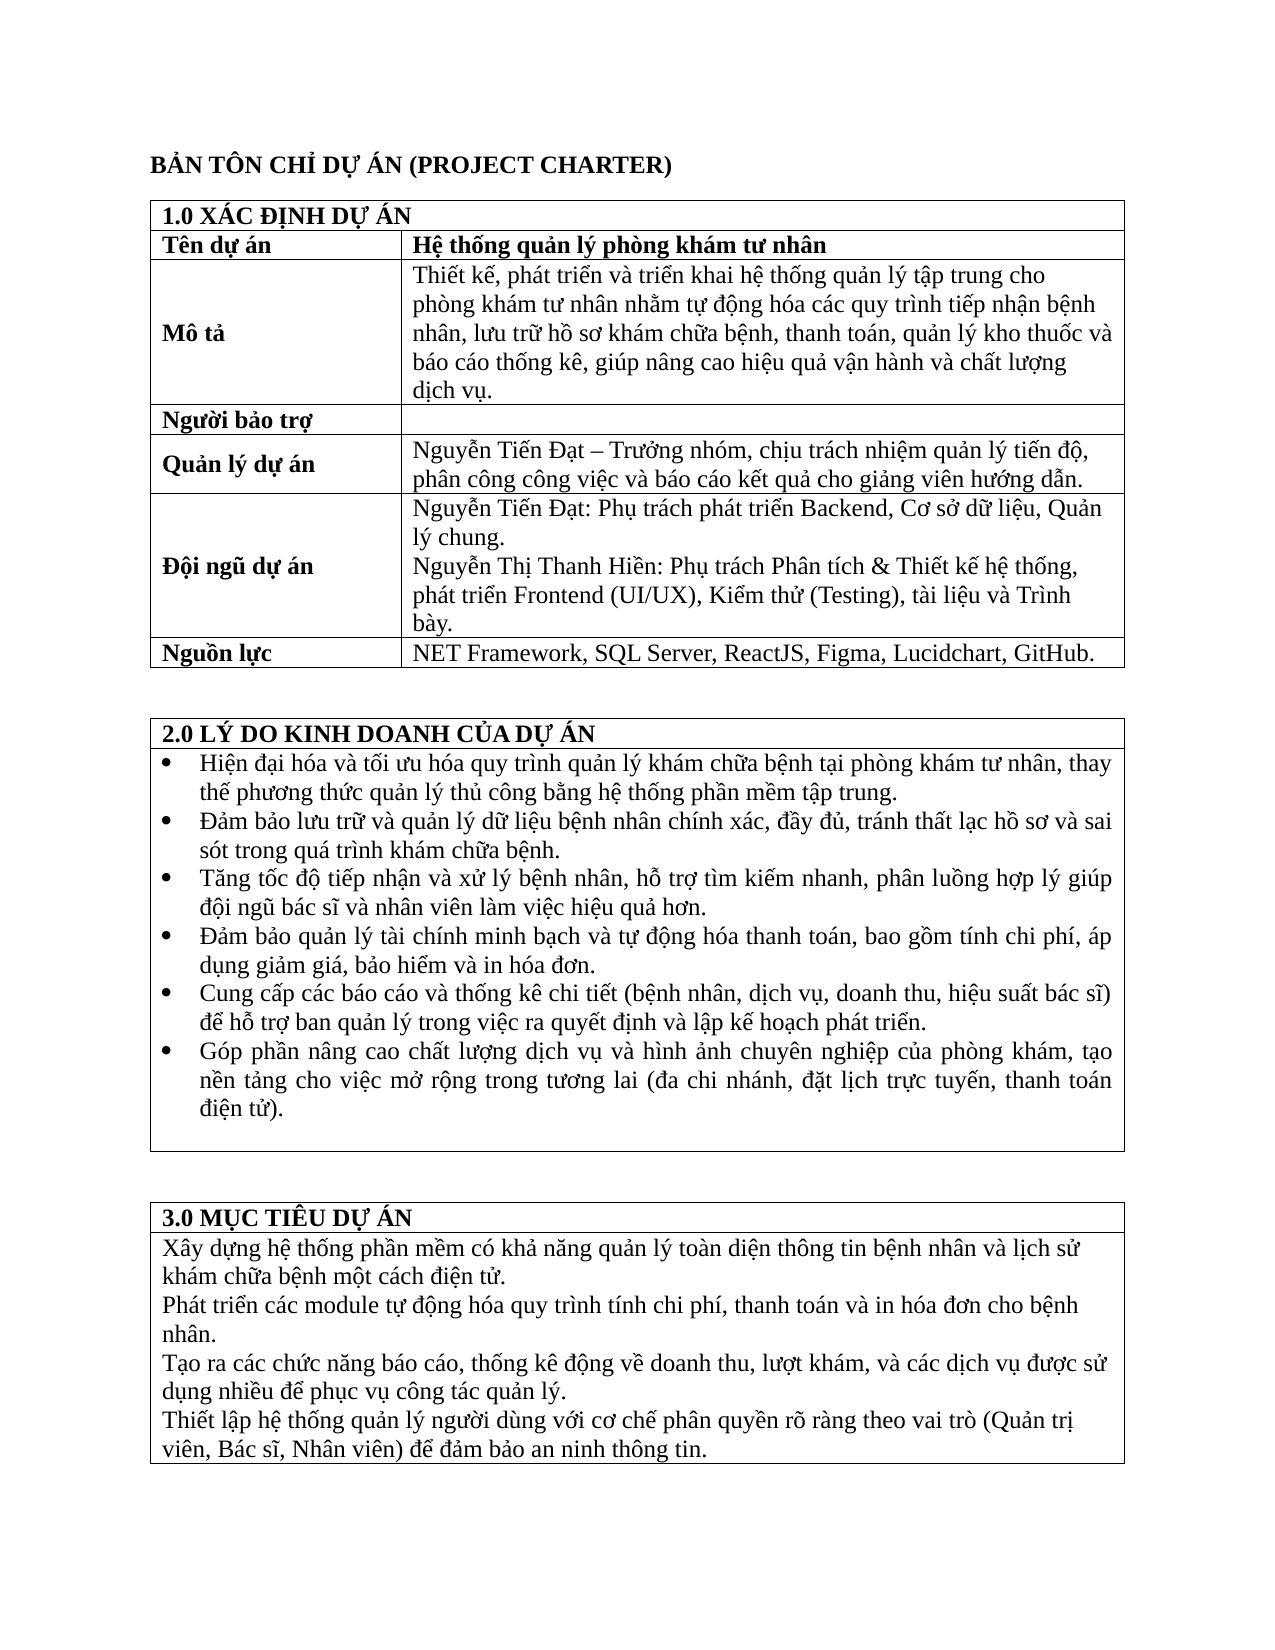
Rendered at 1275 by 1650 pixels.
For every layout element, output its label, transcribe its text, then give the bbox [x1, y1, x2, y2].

text BẢN TÔN CHỈ DỰ ÁN (PROJECT CHARTER) [150, 150, 1125, 179]
table_cell Hiện đại hóa và tối ưu hóa quy trình quản lý khám chữa bệnh tại phòng khám tư nhân, thay thế phương thức quản lý thủ công bằng hệ thống phần mềm tập trung. Đảm bảo lưu trữ và quản lý dữ liệu bệnh nhân chính xác, đầy đủ, tránh thất lạc hồ sơ và sai sót trong quá trình khám chữa bệnh. Tăng tốc độ tiếp nhận và xử lý bệnh nhân, hỗ trợ tìm kiếm nhanh, phân luồng hợp lý giúp đội ngũ bác sĩ và nhân viên làm việc hiệu quả hơn. Đảm bảo quản lý tài chính minh bạch và tự động hóa thanh toán, bao gồm tính chi phí, áp dụng giảm giá, bảo hiểm và in hóa đơn. Cung cấp các báo cáo và thống kê chi tiết (bệnh nhân, dịch vụ, doanh thu, hiệu suất bác sĩ) để hỗ trợ ban quản lý trong việc ra quyết định và lập kế hoạch phát triển. Góp phần nâng cao chất lượng dịch vụ và hình ảnh chuyên nghiệp của phòng khám, tạo nền tảng cho việc mở rộng trong tương lai (đa chi nhánh, đặt lịch trực tuyến, thanh toán điện tử). [151, 749, 1124, 1151]
table_cell Xây dựng hệ thống phần mềm có khả năng quản lý toàn diện thông tin bệnh nhân và lịch sử khám chữa bệnh một cách điện tử. Phát triển các module tự động hóa quy trình tính chi phí, thanh toán và in hóa đơn cho bệnh nhân. Tạo ra các chức năng báo cáo, thống kê động về doanh thu, lượt khám, và các dịch vụ được sử dụng nhiều để phục vụ công tác quản lý. Thiết lập hệ thống quản lý người dùng với cơ chế phân quyền rõ ràng theo vai trò (Quản trị viên, Bác sĩ, Nhân viên) để đảm bảo an ninh thông tin. [151, 1233, 1124, 1463]
table_header 1.0 XÁC ĐỊNH DỰ ÁN [151, 201, 1124, 229]
table_cell Nguyễn Tiến Đạt – Trưởng nhóm, chịu trách nhiệm quản lý tiến độ, phân công công việc và báo cáo kết quả cho giảng viên hướng dẫn. [402, 435, 1124, 492]
table_cell Thiết kế, phát triển và triển khai hệ thống quản lý tập trung cho phòng khám tư nhân nhằm tự động hóa các quy trình tiếp nhận bệnh nhân, lưu trữ hồ sơ khám chữa bệnh, thanh toán, quản lý kho thuốc và báo cáo thống kê, giúp nâng cao hiệu quả vận hành và chất lượng dịch vụ. [402, 260, 1124, 404]
table_cell Đội ngũ dự án [151, 494, 401, 637]
table_cell Mô tả [151, 260, 401, 404]
table_cell Quản lý dự án [151, 435, 401, 492]
table_cell Hệ thống quản lý phòng khám tư nhân [402, 231, 1124, 259]
table_header 2.0 LÝ DO KINH DOANH CỦA DỰ ÁN [151, 719, 1124, 747]
table_cell NET Framework, SQL Server, ReactJS, Figma, Lucidchart, GitHub. [402, 638, 1124, 667]
table_header 3.0 MỤC TIÊU DỰ ÁN [151, 1203, 1124, 1232]
table_cell Nguồn lực [151, 638, 401, 667]
table_cell Người bảo trợ [151, 405, 401, 434]
table_cell [402, 405, 1124, 434]
table_cell Tên dự án [151, 231, 401, 259]
table_cell Nguyễn Tiến Đạt: Phụ trách phát triển Backend, Cơ sở dữ liệu, Quản lý chung. Nguyễn Thị Thanh Hiền: Phụ trách Phân tích & Thiết kế hệ thống, phát triển Frontend (UI/UX), Kiểm thử (Testing), tài liệu và Trình bày. [402, 494, 1124, 637]
